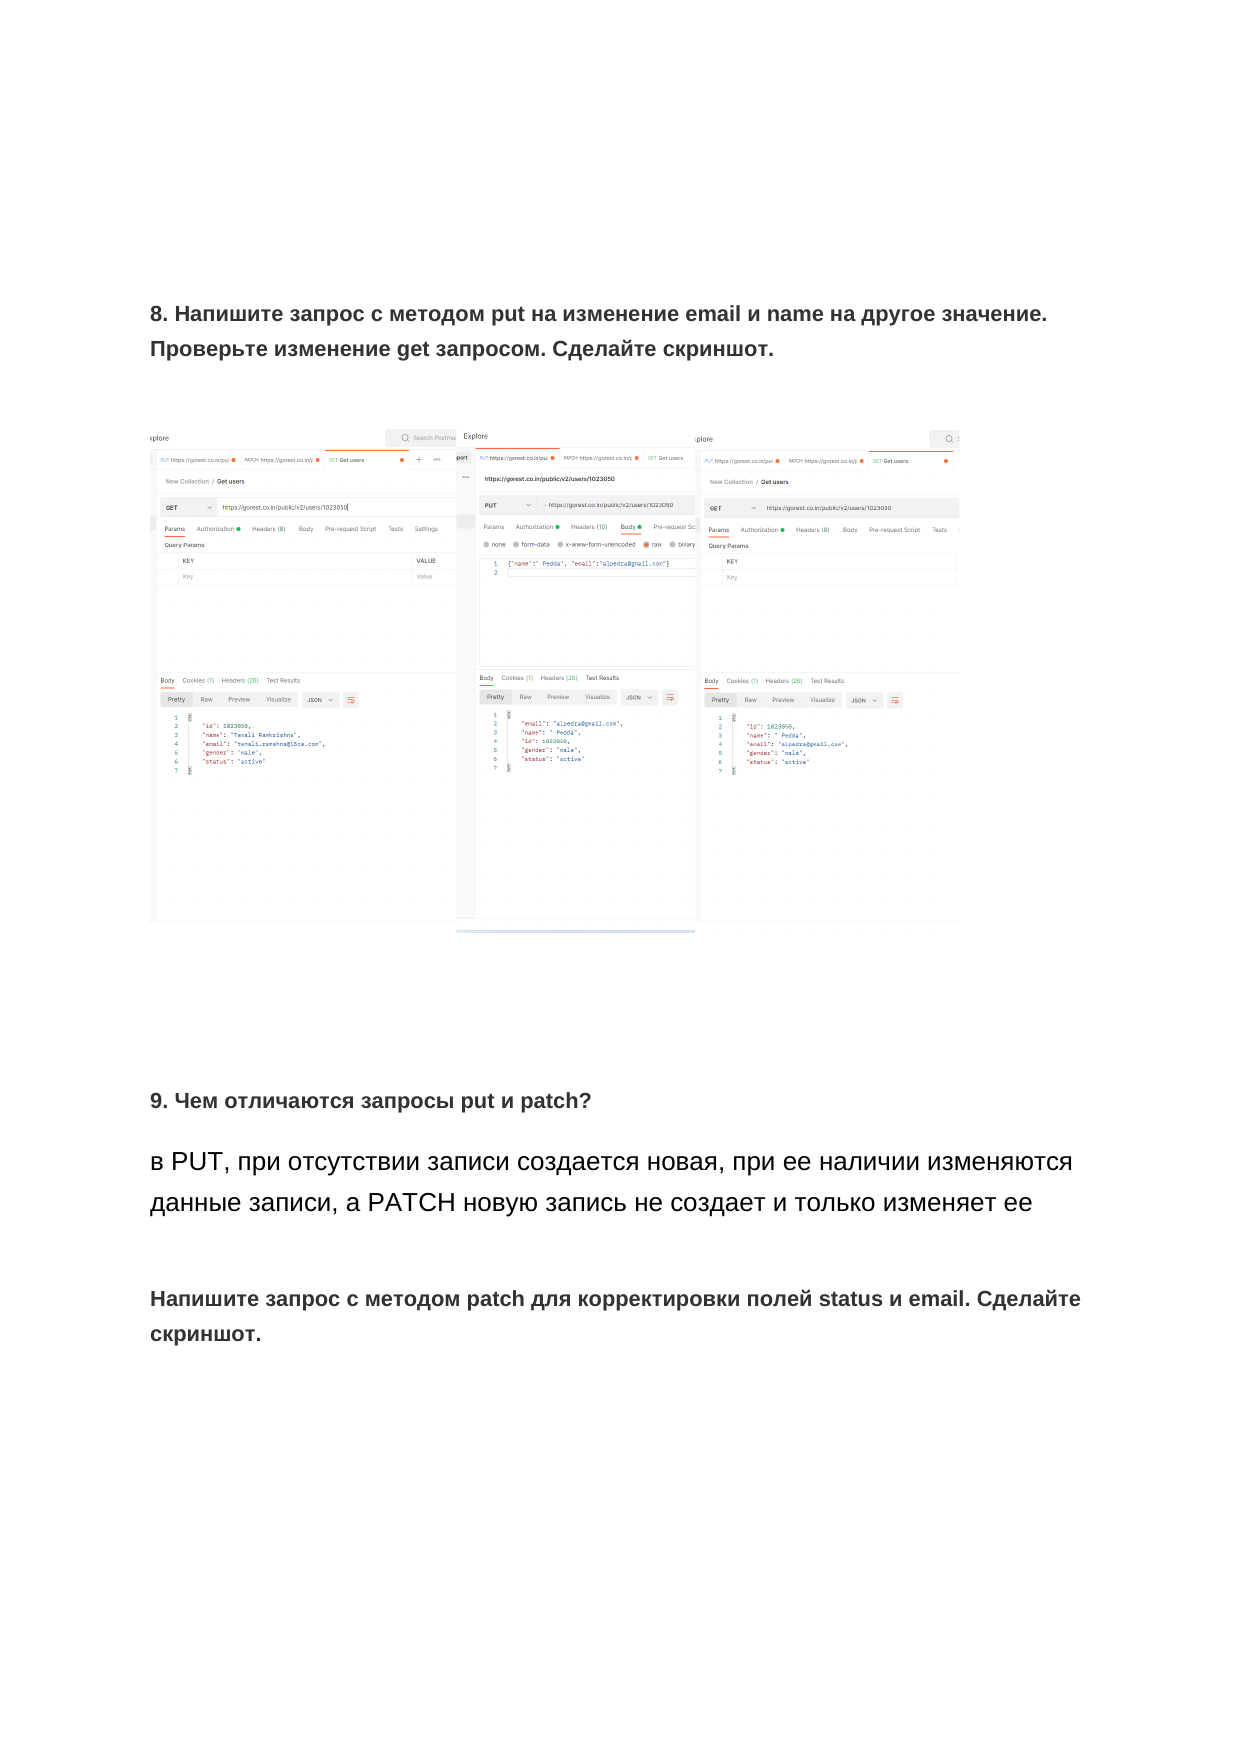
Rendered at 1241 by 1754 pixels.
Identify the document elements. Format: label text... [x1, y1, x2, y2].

picture [150, 424, 960, 933]
subtitle в PUT, при отсутствии записи создается новая, при ее наличии изменяются данные записи, а PATCH новую запись не создает и только изменяет ее [150, 1146, 1090, 1217]
subtitle 8. Напишите запрос с методом put на изменение email и name на другое значение. Проверьте изменение get запросом. Сделайте скриншот. [150, 301, 1090, 361]
subtitle Напишите запрос с методом patch для корректировки полей status и email. Сделайте скриншот. [150, 1251, 1090, 1347]
subtitle 9. Чем отличаются запросы put и patch? [150, 1088, 1090, 1113]
